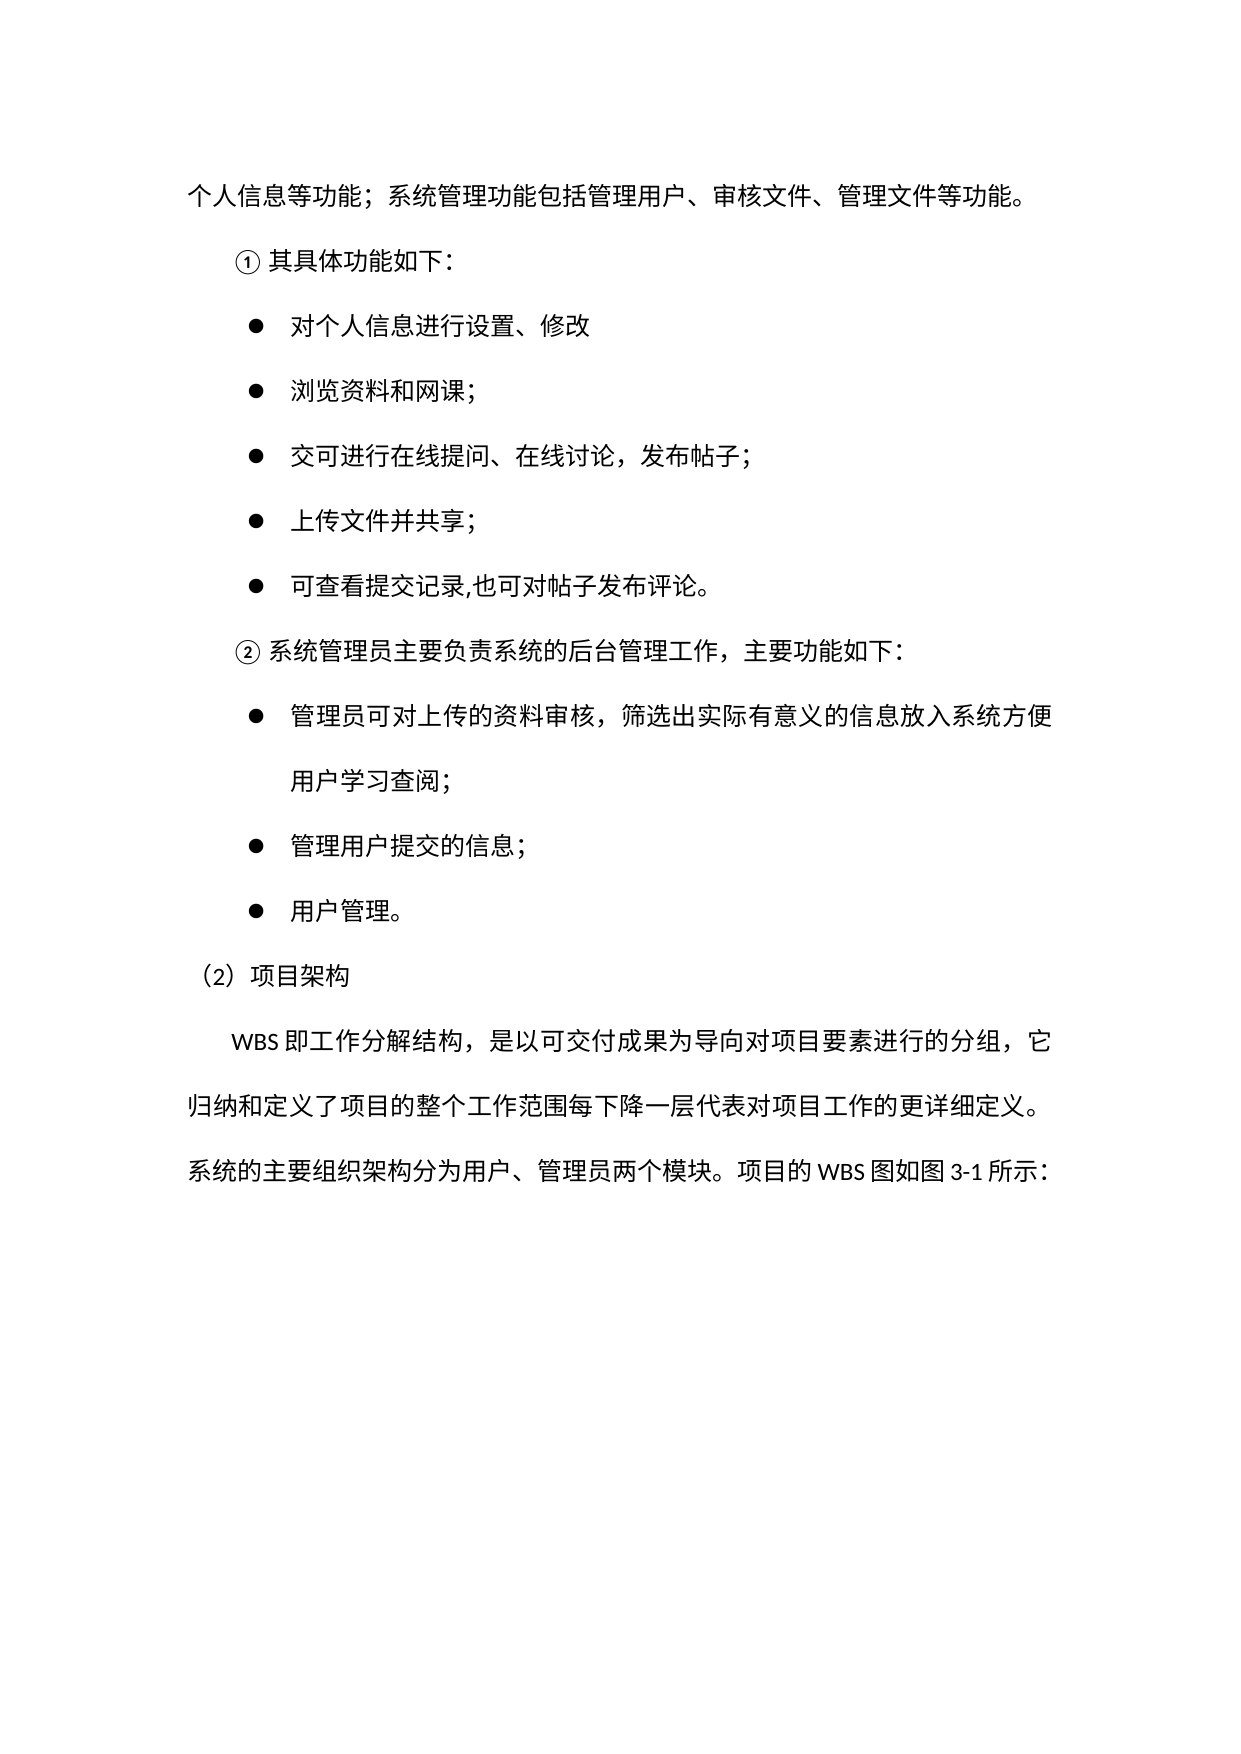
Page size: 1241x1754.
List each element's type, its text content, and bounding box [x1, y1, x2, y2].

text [187, 162, 1053, 227]
list 其具体功能如下： [231, 227, 1053, 292]
list 可查看提交记录,也可对帖子发布评论。 [247, 552, 1053, 617]
list 浏览资料和网课； [247, 357, 1053, 422]
list 交可进行在线提问、在线讨论，发布帖子； [247, 422, 1053, 487]
list 系统管理员主要负责系统的后台管理工作，主要功能如下： [231, 617, 1053, 682]
list 用户管理。 [247, 877, 1053, 942]
list 管理用户提交的信息； [247, 812, 1053, 877]
list 上传文件并共享； [247, 487, 1053, 552]
list 管理员可对上传的资料审核，筛选出实际有意义的信息放入系统方便用户学习查阅； [247, 682, 1053, 812]
list 对个人信息进行设置、修改 [247, 292, 1053, 357]
text WBS即工作分解结构，是以可交付成果为导向对项目要素进行的分组，它归纳和定义了项目的整个工作范围每下降一层代表对项目工作的更详细定义。系统的主要组织架构分为用户、管理员两个模块。项目的WBS图如图3-1所示： [187, 1007, 1053, 1202]
text （2）项目架构 [187, 942, 1053, 1007]
